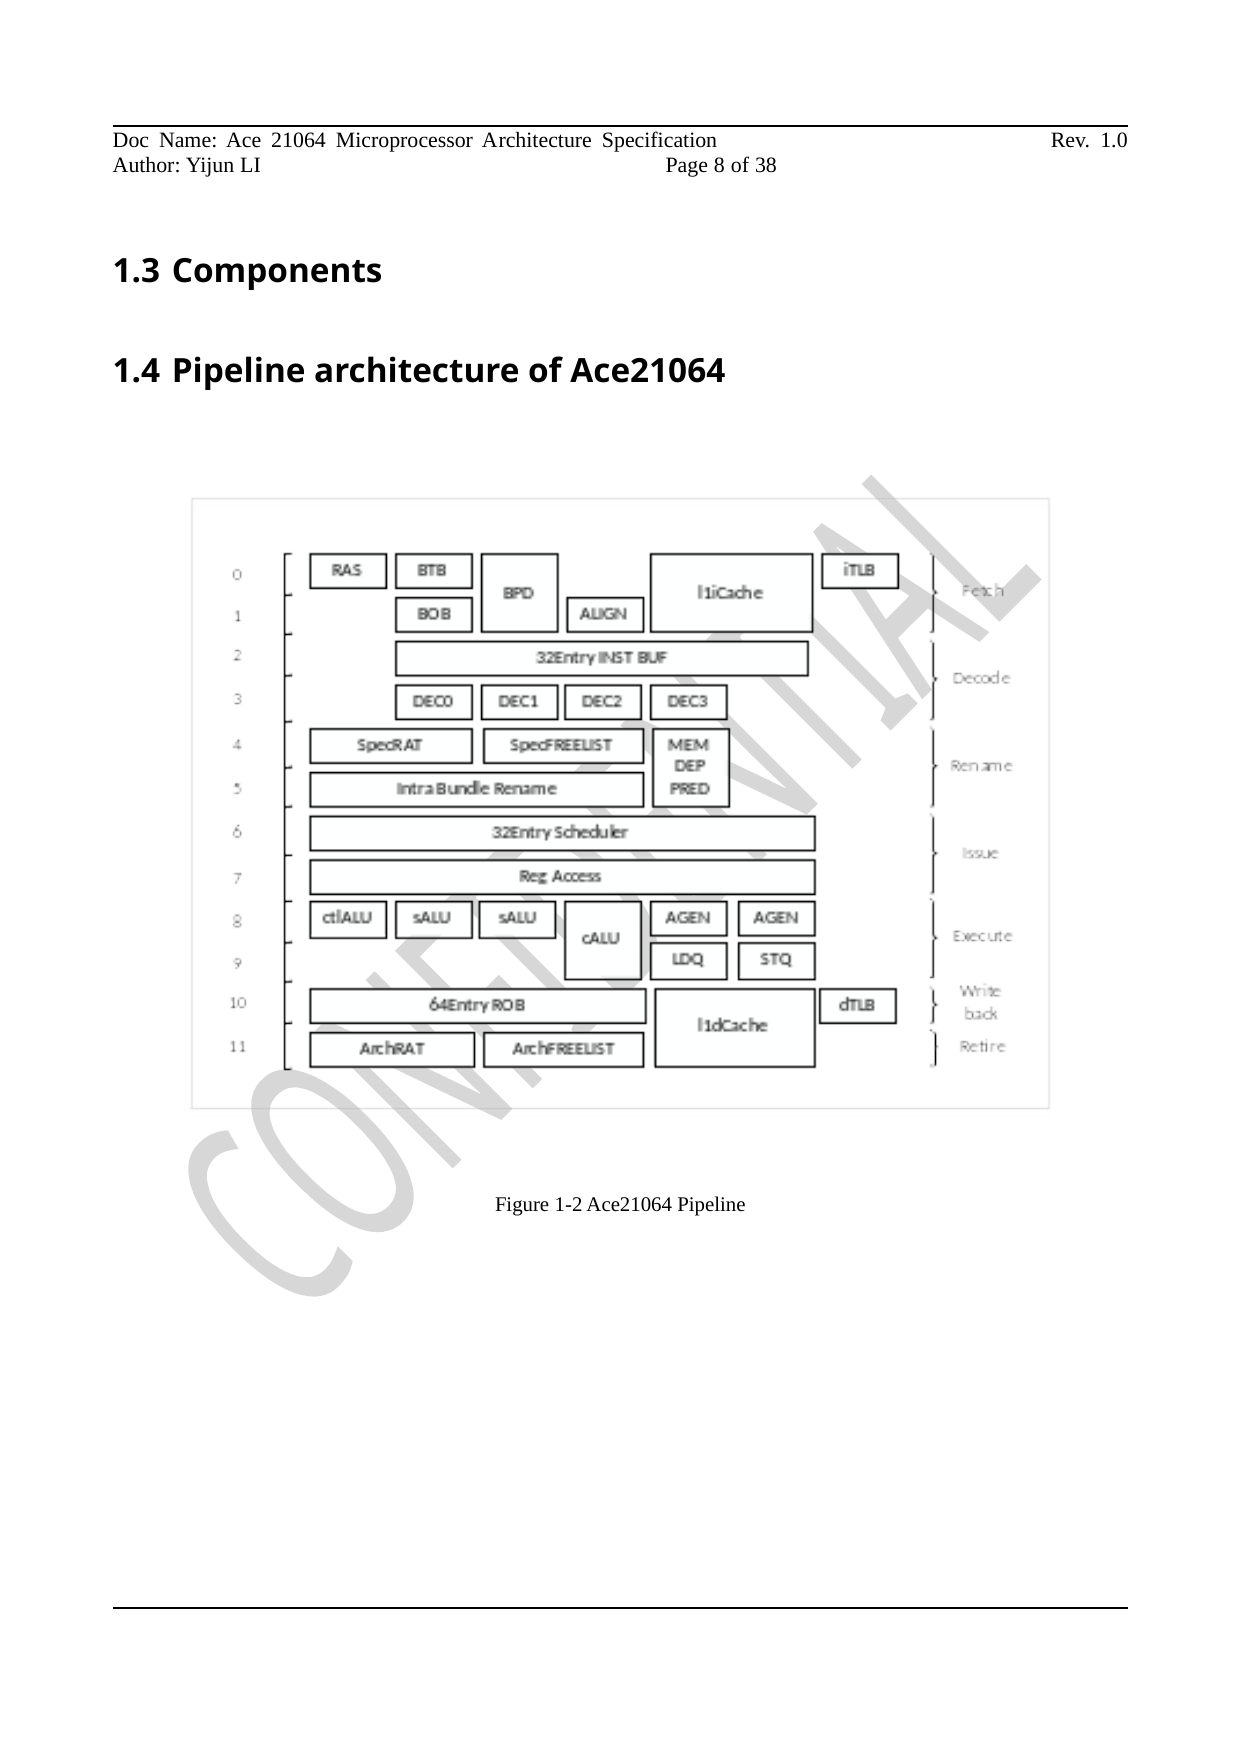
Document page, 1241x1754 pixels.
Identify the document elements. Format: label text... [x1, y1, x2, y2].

subtitle Components [112, 237, 1128, 302]
subtitle Pipeline architecture of Ace21064 [112, 337, 1128, 402]
